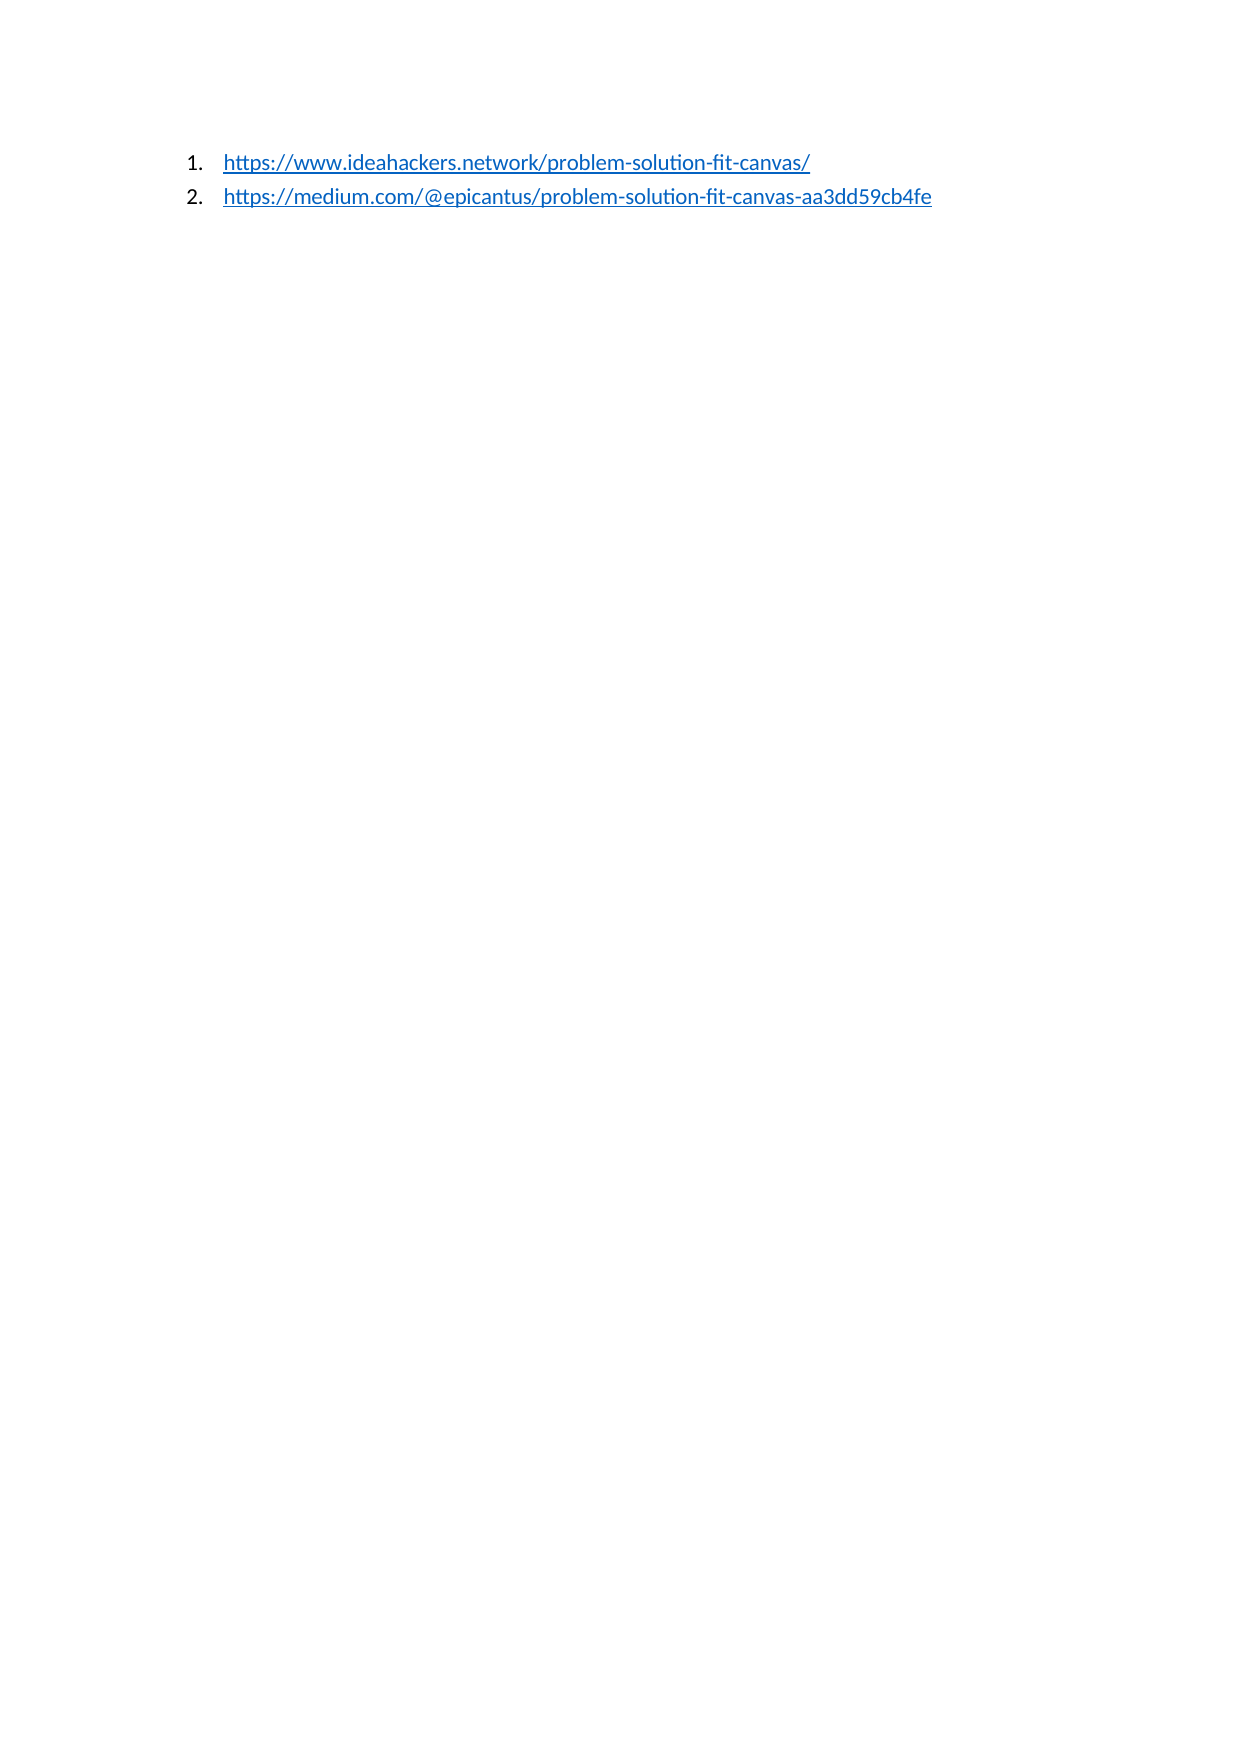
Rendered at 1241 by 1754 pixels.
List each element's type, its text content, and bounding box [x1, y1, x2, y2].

list https://medium.com/@epicantus/problem-solution-fit-canvas-aa3dd59cb4fe [186, 182, 1093, 210]
list https://www.ideahackers.network/problem-solution-fit-canvas/ [186, 148, 1093, 176]
